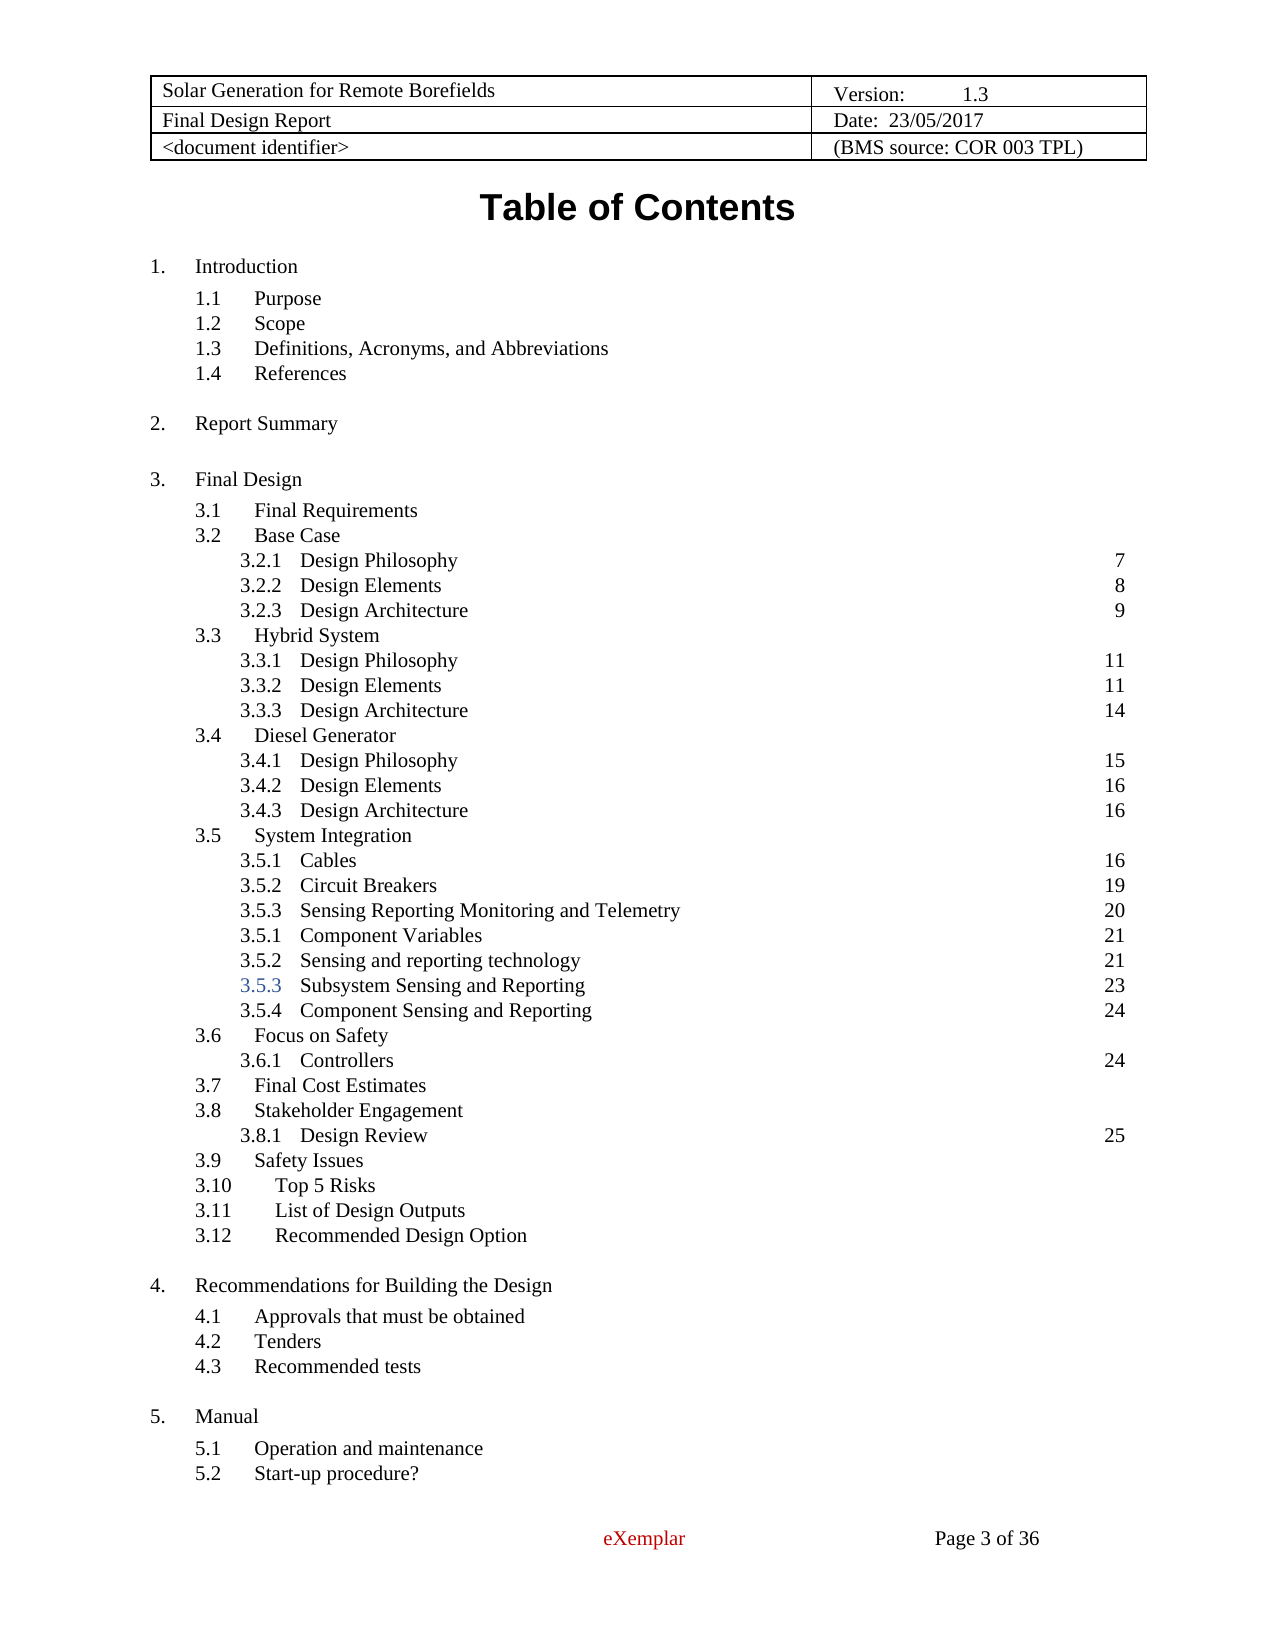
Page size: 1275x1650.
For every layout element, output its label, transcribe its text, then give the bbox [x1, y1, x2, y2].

text 3.1 Final Requirements 6 [195, 497, 1050, 522]
text 4.3 Recommended tests 31 [195, 1353, 1050, 1378]
text 3.5.1 Component Variables 21 [240, 922, 1125, 947]
text 3.3.1 Design Philosophy 11 [240, 647, 1125, 672]
text 3. Final Design 6 [150, 466, 1050, 491]
text 3.11 List of Design Outputs 31 [195, 1197, 1050, 1222]
text 3.3 Hybrid System 11 [195, 622, 1050, 647]
text 3.9 Safety Issues 27 [195, 1147, 1050, 1172]
text 3.4.2 Design Elements 16 [240, 772, 1125, 797]
text 3.5 System Integration 16 [195, 822, 1050, 847]
text 3.5.2 Sensing and reporting technology 21 [240, 947, 1125, 972]
text 3.10 Top 5 Risks 31 [195, 1172, 1050, 1197]
text 1. Introduction 5 [150, 253, 1050, 278]
text 3.8 Stakeholder Engagement 25 [195, 1097, 1050, 1122]
text 3.8.1 Design Review 25 [240, 1122, 1125, 1147]
text 3.5.4 Component Sensing and Reporting 24 [240, 997, 1125, 1022]
text 4.1 Approvals that must be obtained 31 [195, 1303, 1050, 1328]
text 1.2 Scope 5 [195, 310, 1050, 335]
text 3.2 Base Case 7 [195, 522, 1050, 547]
text 3.5.1 Cables 16 [240, 847, 1125, 872]
text 5.1 Operation and maintenance 31 [195, 1435, 1050, 1460]
text 3.2.3 Design Architecture 9 [240, 597, 1125, 622]
text 1.3 Definitions, Acronyms, and Abbreviations 5 [195, 335, 1050, 360]
text 3.4.1 Design Philosophy 15 [240, 747, 1125, 772]
text 4. Recommendations for Building the Design 31 [150, 1272, 1050, 1297]
text 3.7 Final Cost Estimates 24 [195, 1072, 1050, 1097]
text 3.4 Diesel Generator 15 [195, 722, 1050, 747]
text 3.6.1 Controllers 24 [240, 1047, 1125, 1072]
text 4.2 Tenders 31 [195, 1328, 1050, 1353]
text 3.4.3 Design Architecture 16 [240, 797, 1125, 822]
text 3.5.3 Sensing Reporting Monitoring and Telemetry 20 [240, 897, 1125, 922]
text 3.12 Recommended Design Option 31 [195, 1222, 1050, 1247]
text 1.4 References 5 [195, 360, 1050, 385]
text 3.3.2 Design Elements 11 [240, 672, 1125, 697]
text 1.1 Purpose 5 [195, 285, 1050, 310]
text 3.5.3 Subsystem Sensing and Reporting 23 [240, 972, 1125, 997]
text 3.2.1 Design Philosophy 7 [240, 547, 1125, 572]
text 3.2.2 Design Elements 8 [240, 572, 1125, 597]
text 5. Manual 31 [150, 1403, 1050, 1428]
text 2. Report Summary 6 [150, 410, 1050, 435]
text 5.2 Start-up procedure? 31 [195, 1460, 1050, 1485]
text 3.3.3 Design Architecture 14 [240, 697, 1125, 722]
text 3.6 Focus on Safety 24 [195, 1022, 1050, 1047]
title Table of Contents [150, 185, 1125, 228]
text 3.5.2 Circuit Breakers 19 [240, 872, 1125, 897]
